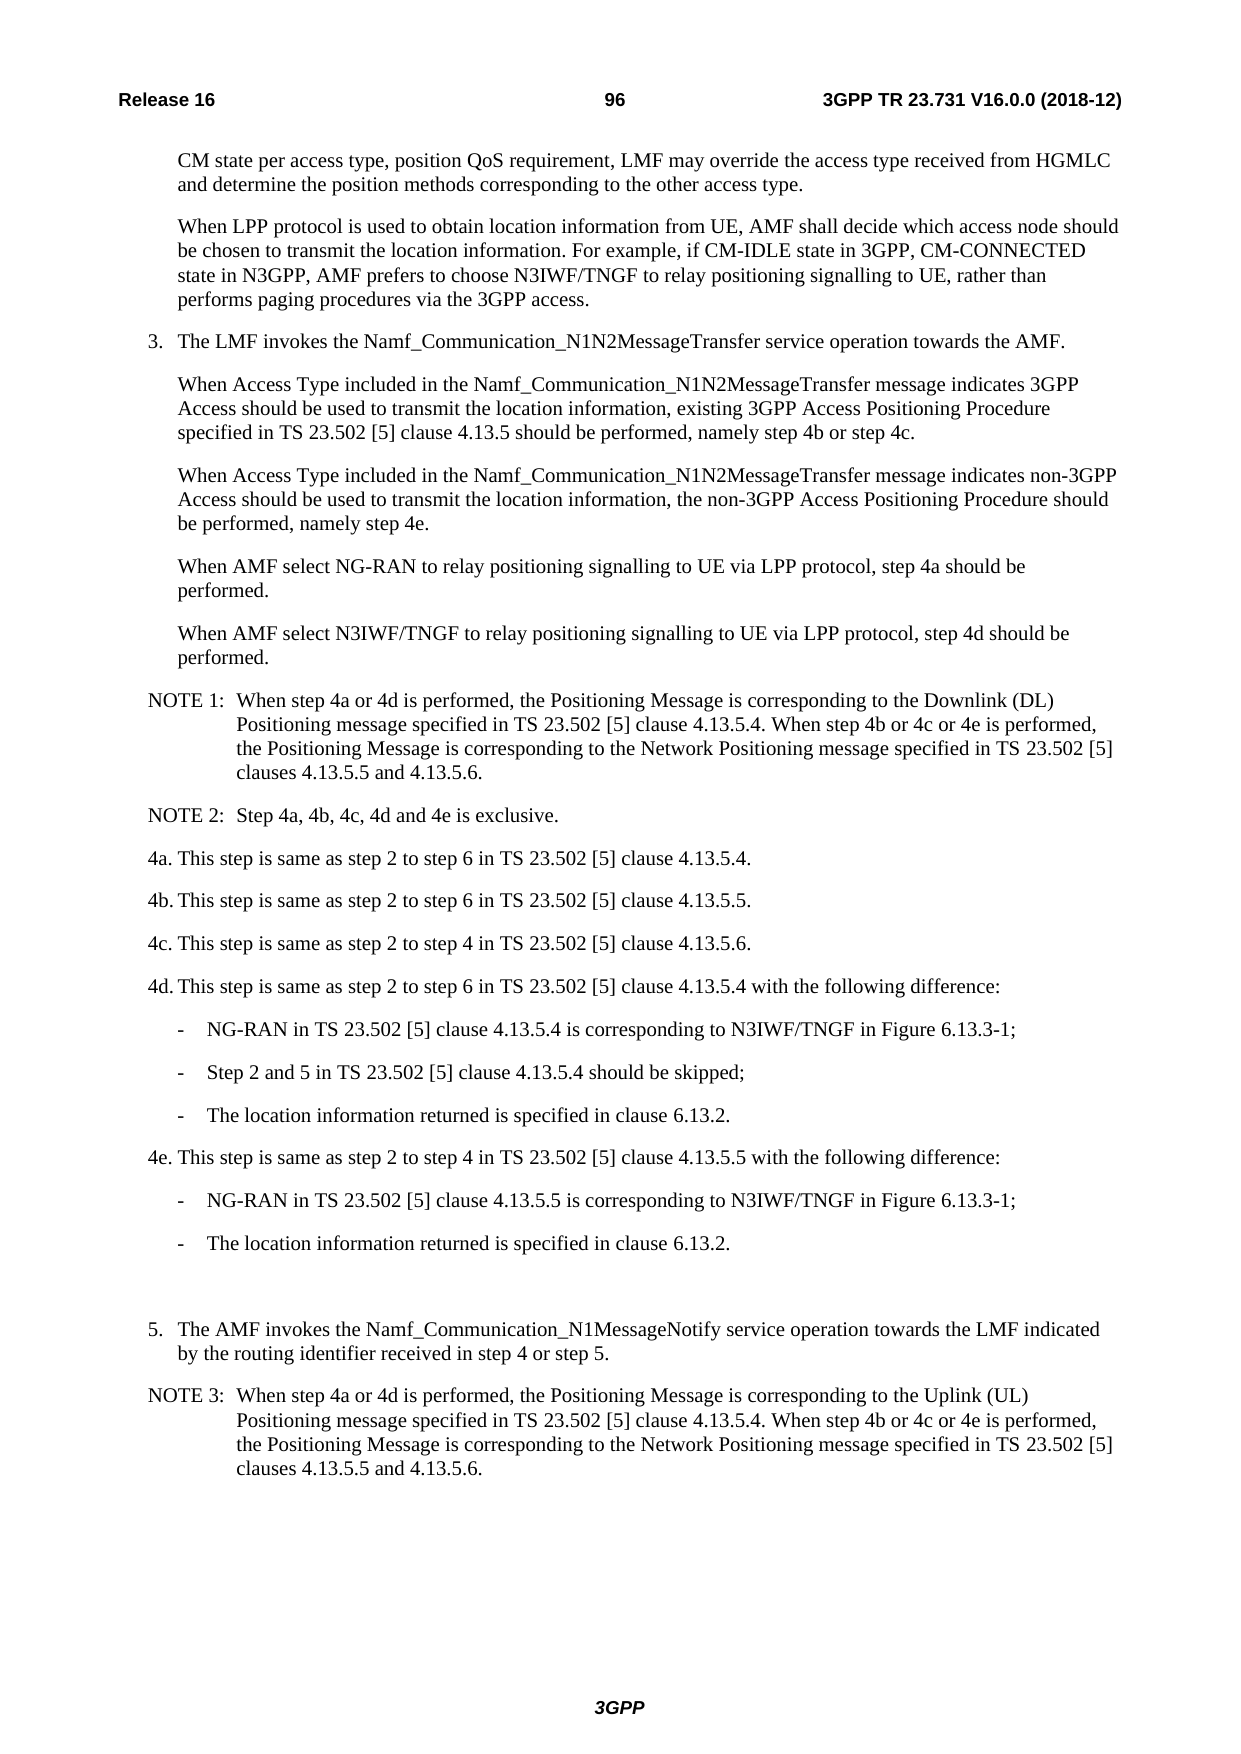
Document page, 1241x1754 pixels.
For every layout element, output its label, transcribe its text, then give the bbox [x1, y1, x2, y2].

text - NG-RAN in TS 23.502 [5] clause 4.13.5.5 is corresponding to N3IWF/TNGF in Figure 6.13.3-1; [177, 1188, 1122, 1212]
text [148, 147, 1122, 196]
text When AMF select N3IWF/TNGF to relay positioning signalling to UE via LPP protocol, step 4d should be performed. [148, 621, 1122, 669]
text NOTE 1: When step 4a or 4d is performed, the Positioning Message is corresponding to the Downlink (DL) Positioning message specified in TS 23.502 [5] clause 4.13.5.4. When step 4b or 4c or 4e is performed, the Positioning Message is corresponding to the Network Positioning message specified in TS 23.502 [5] clauses 4.13.5.5 and 4.13.5.6. [148, 688, 1122, 784]
text 4b. This step is same as step 2 to step 6 in TS 23.502 [5] clause 4.13.5.5. [148, 888, 1122, 912]
text 5. The AMF invokes the Namf_Communication_N1MessageNotify service operation towards the LMF indicated by the routing identifier received in step 4 or step 5. [148, 1317, 1122, 1365]
text 4e. This step is same as step 2 to step 4 in TS 23.502 [5] clause 4.13.5.5 with the following difference: [148, 1145, 1122, 1169]
text - The location information returned is specified in clause 6.13.2. [177, 1102, 1122, 1127]
text 4a. This step is same as step 2 to step 6 in TS 23.502 [5] clause 4.13.5.4. [148, 846, 1122, 870]
text When Access Type included in the Namf_Communication_N1N2MessageTransfer message indicates 3GPP Access should be used to transmit the location information, existing 3GPP Access Positioning Procedure specified in TS 23.502 [5] clause 4.13.5 should be performed, namely step 4b or step 4c. [148, 372, 1122, 444]
text 3. The LMF invokes the Namf_Communication_N1N2MessageTransfer service operation towards the AMF. [148, 329, 1122, 353]
text NOTE 3: When step 4a or 4d is performed, the Positioning Message is corresponding to the Uplink (UL) Positioning message specified in TS 23.502 [5] clause 4.13.5.4. When step 4b or 4c or 4e is performed, the Positioning Message is corresponding to the Network Positioning message specified in TS 23.502 [5] clauses 4.13.5.5 and 4.13.5.6. [148, 1383, 1122, 1480]
text When AMF select NG-RAN to relay positioning signalling to UE via LPP protocol, step 4a should be performed. [148, 554, 1122, 602]
text - Step 2 and 5 in TS 23.502 [5] clause 4.13.5.4 should be skipped; [177, 1060, 1122, 1084]
text NOTE 2: Step 4a, 4b, 4c, 4d and 4e is exclusive. [148, 803, 1122, 827]
text - The location information returned is specified in clause 6.13.2. [177, 1231, 1122, 1255]
text When LPP protocol is used to obtain location information from UE, AMF shall decide which access node should be chosen to transmit the location information. For example, if CM-IDLE state in 3GPP, CM-CONNECTED state in N3GPP, AMF prefers to choose N3IWF/TNGF to relay positioning signalling to UE, rather than performs paging procedures via the 3GPP access. [148, 214, 1122, 311]
text 4c. This step is same as step 2 to step 4 in TS 23.502 [5] clause 4.13.5.6. [148, 931, 1122, 955]
text 4d. This step is same as step 2 to step 6 in TS 23.502 [5] clause 4.13.5.4 with the following difference: [148, 974, 1122, 998]
text When Access Type included in the Namf_Communication_N1N2MessageTransfer message indicates non-3GPP Access should be used to transmit the location information, the non-3GPP Access Positioning Procedure should be performed, namely step 4e. [148, 463, 1122, 535]
text - NG-RAN in TS 23.502 [5] clause 4.13.5.4 is corresponding to N3IWF/TNGF in Figure 6.13.3-1; [177, 1017, 1122, 1041]
